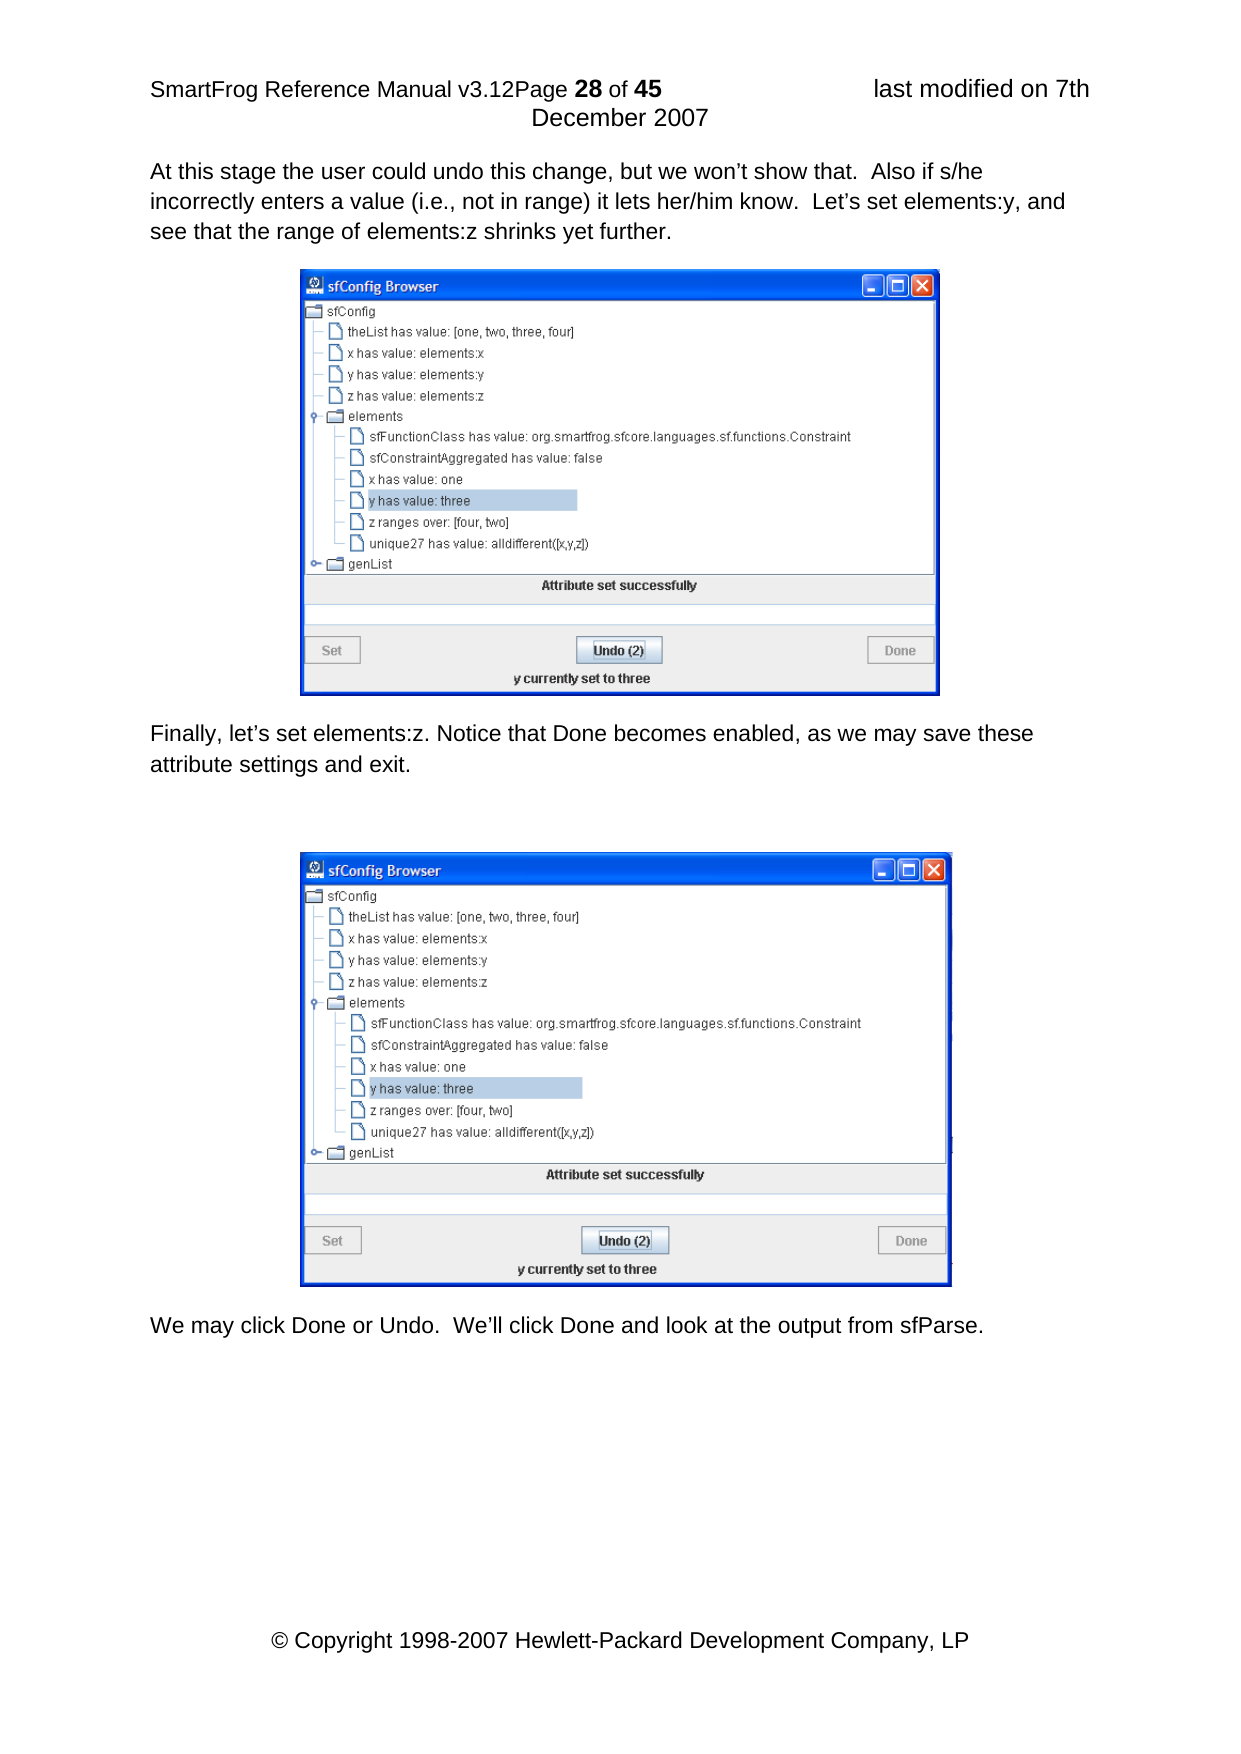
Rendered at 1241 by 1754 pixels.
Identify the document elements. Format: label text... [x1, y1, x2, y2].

picture [300, 852, 953, 1287]
text At this stage the user could undo this change, but we won’t show that. Also if s/he incorrectly enters a value (i.e., not in range) it lets her/him know. Let’s set elements:y, and see that the range of elements:z shrinks yet further. [150, 158, 1090, 244]
text Finally, let’s set elements:z. Notice that Done becomes enabled, as we may save these attribute settings and exit. [150, 720, 1090, 777]
picture [300, 269, 940, 696]
text We may click Done or Undo. We’ll click Done and look at the output from sfParse. [150, 1312, 1090, 1338]
